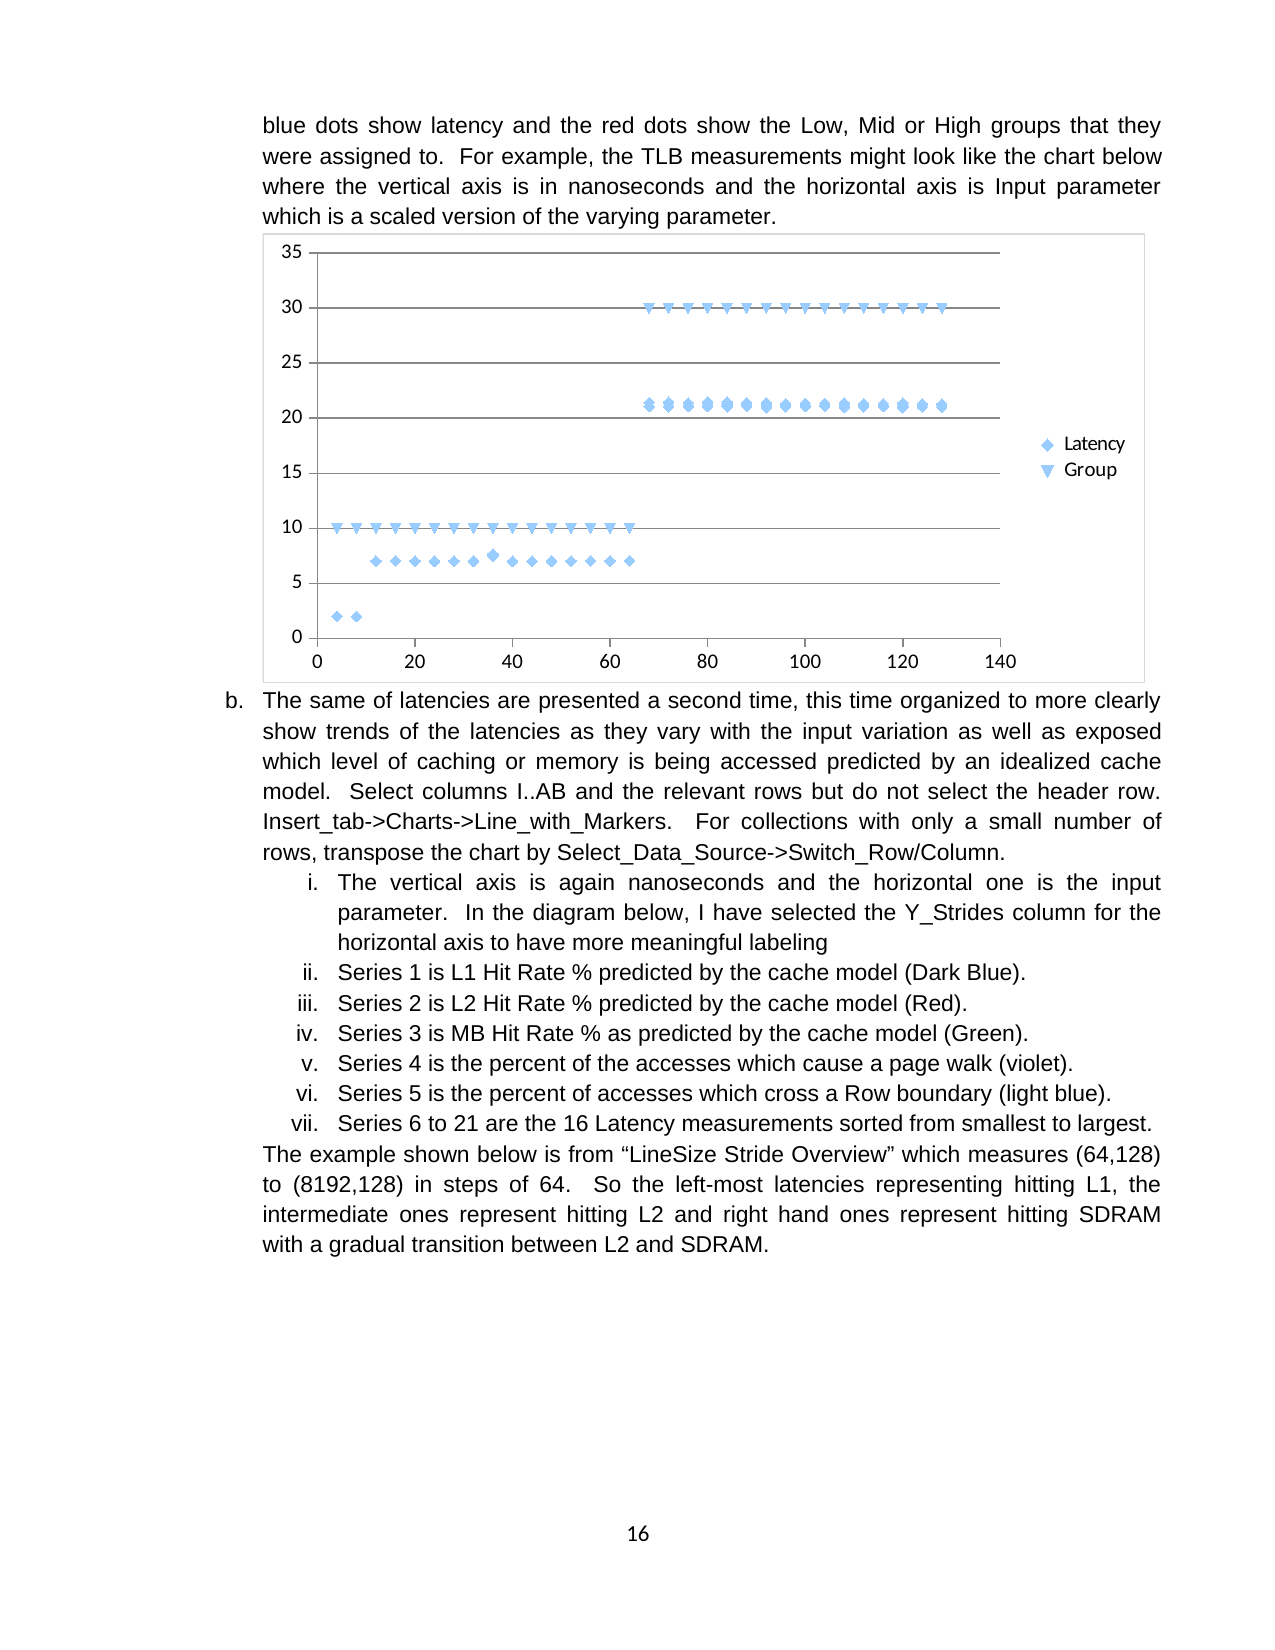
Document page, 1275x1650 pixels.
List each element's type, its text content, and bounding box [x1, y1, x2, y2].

list Series 3 is MB Hit Rate % as predicted by the cache model (Green). [319, 1020, 1162, 1046]
list Series 2 is L2 Hit Rate % predicted by the cache model (Red). [319, 989, 1162, 1016]
list Series 1 is L1 Hit Rate % predicted by the cache model (Dark Blue). [319, 959, 1162, 986]
list Series 6 to 21 are the 16 Latency measurements sorted from smallest to largest. [319, 1110, 1162, 1137]
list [225, 112, 1162, 229]
list Series 5 is the percent of accesses which cross a Row boundary (light blue). [319, 1080, 1162, 1107]
list The vertical axis is again nanoseconds and the horizontal one is the input parameter. In the diagram below, I have selected the Y_Strides column for the horizontal axis to have more meaningful labeling [319, 869, 1162, 956]
list The same of latencies are presented a second time, this time organized to more clearly show trends of the latencies as they vary with the input variation as well as exposed which level of caching or memory is being accessed predicted by an idealized cache model. Select columns I..AB and the relevant rows but do not select the header row. Insert_tab->Charts->Line_with_Markers. For collections with only a small number of rows, transpose the chart by Select_Data_Source->Switch_Row/Column. [225, 687, 1162, 865]
list Series 4 is the percent of the accesses which cause a page walk (violet). [319, 1050, 1162, 1076]
text The example shown below is from “LineSize Stride Overview” which measures (64,128) to (8192,128) in steps of 64. So the left-most latencies representing hitting L1, the intermediate ones represent hitting L2 and right hand ones represent hitting SDRAM with a gradual transition between L2 and SDRAM. [262, 1141, 1162, 1258]
